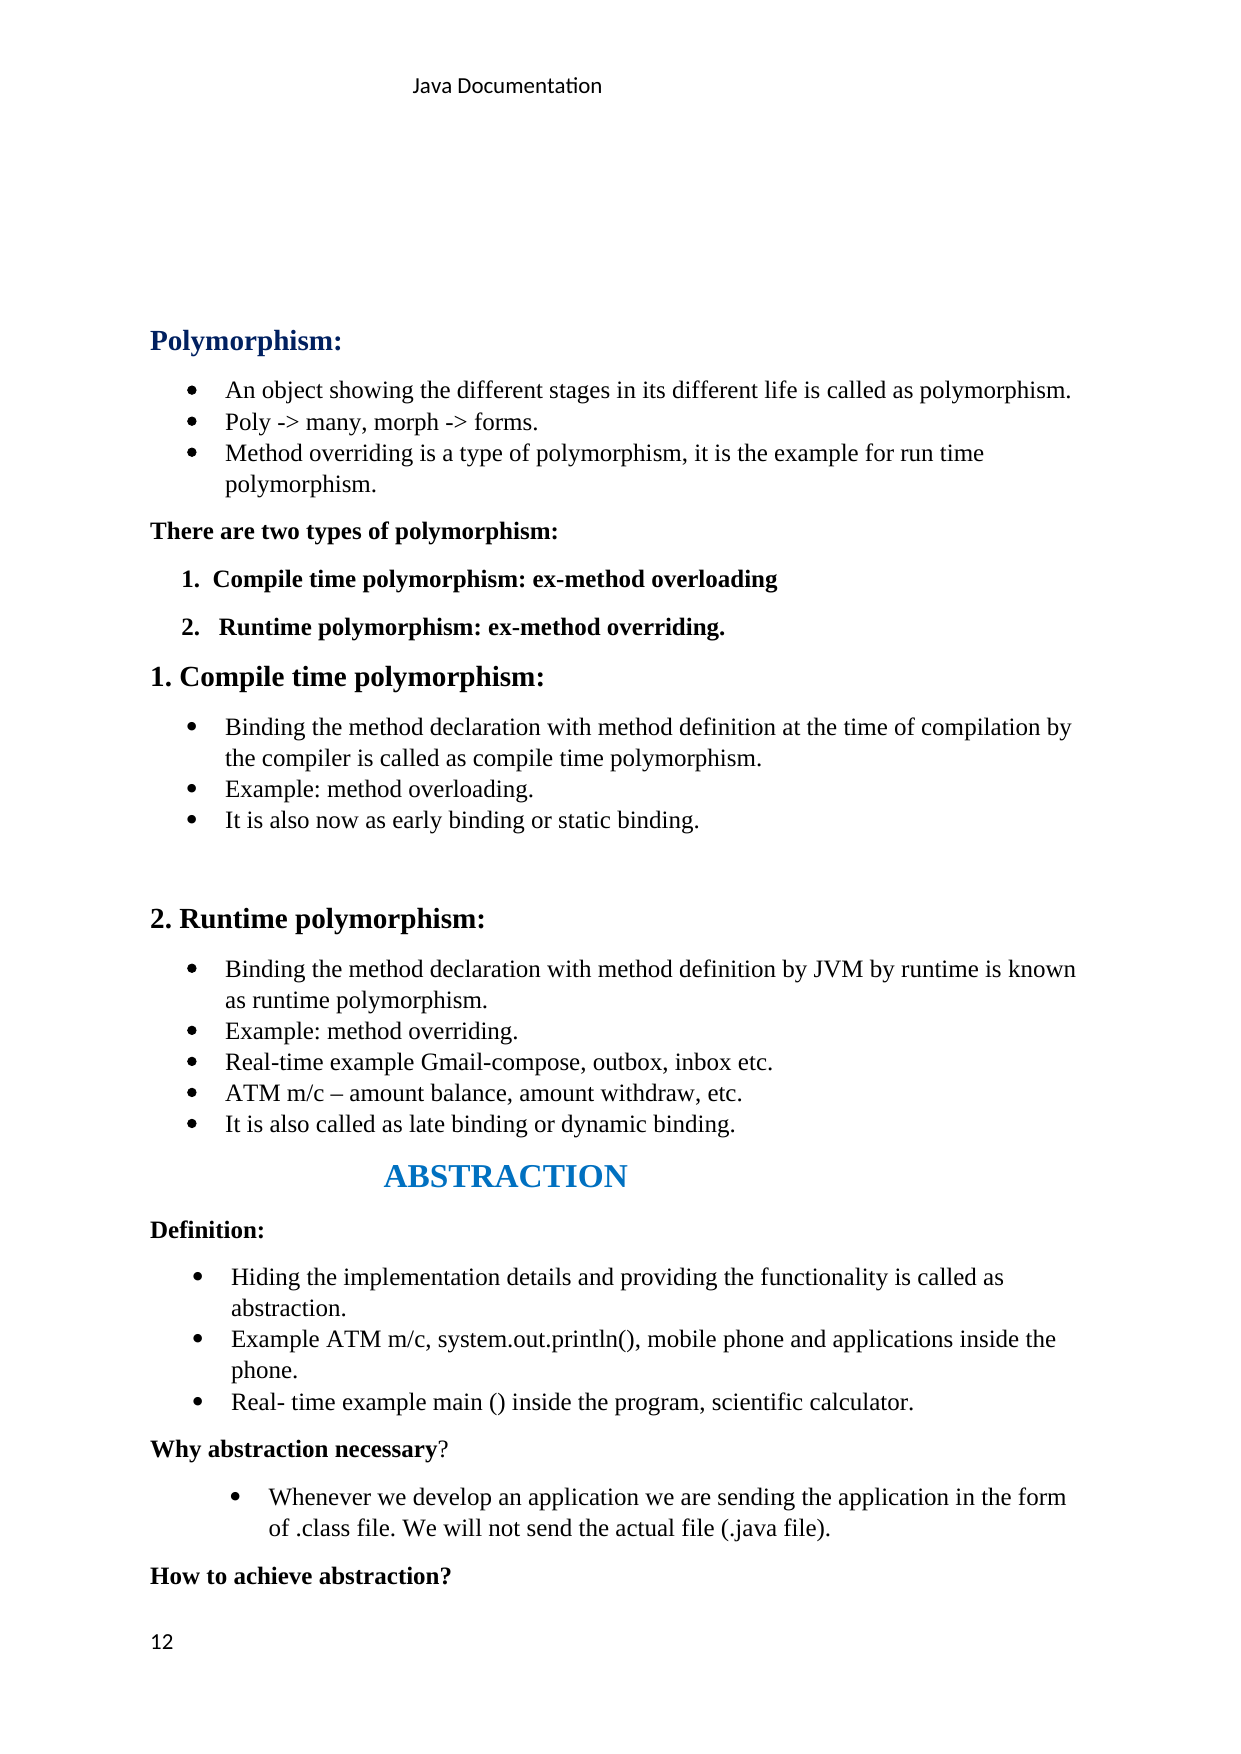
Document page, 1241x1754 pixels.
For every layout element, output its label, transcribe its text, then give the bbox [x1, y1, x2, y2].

list Hiding the implementation details and providing the functionality is called as abstraction. [193, 1262, 1090, 1322]
list Binding the method declaration with method definition at the time of compilation by the compiler is called as compile time polymorphism. [187, 712, 1090, 772]
text 1. Compile time polymorphism: ex-method overloading [150, 564, 1090, 593]
text 1. Compile time polymorphism: [150, 659, 1090, 693]
list It is also now as early binding or static binding. [187, 806, 1090, 834]
list Example: method overloading. [187, 774, 1090, 803]
text Why abstraction necessary? [150, 1434, 1090, 1463]
text How to achieve abstraction? [150, 1561, 1090, 1589]
list Whenever we develop an application we are sending the application in the form of .class file. We will not send the actual file (.java file). [231, 1482, 1090, 1542]
text Polymorphism: [150, 323, 1090, 356]
text 2. Runtime polymorphism: [150, 901, 1090, 934]
text Definition: [150, 1215, 1090, 1243]
list It is also called as late binding or dynamic binding. [187, 1109, 1090, 1138]
list Real-time example Gmail-compose, outbox, inbox etc. [187, 1047, 1090, 1076]
list Poly -> many, morph -> forms. [187, 407, 1090, 435]
list Real- time example main () inside the program, scientific calculator. [193, 1387, 1090, 1415]
text 2. Runtime polymorphism: ex-method overriding. [150, 612, 1090, 641]
list Example ATM m/c, system.out.println(), mobile phone and applications inside the phone. [193, 1324, 1090, 1384]
list Method overriding is a type of polymorphism, it is the example for run time polymorphism. [187, 438, 1090, 497]
list ATM m/c – amount balance, amount withdraw, etc. [187, 1078, 1090, 1107]
text There are two types of polymorphism: [150, 516, 1090, 545]
list Example: method overriding. [187, 1016, 1090, 1044]
list Binding the method declaration with method definition by JVM by runtime is known as runtime polymorphism. [187, 954, 1090, 1013]
list An object showing the different stages in its different life is called as polymorphism. [187, 376, 1090, 404]
text ABSTRACTION [150, 1157, 1090, 1195]
